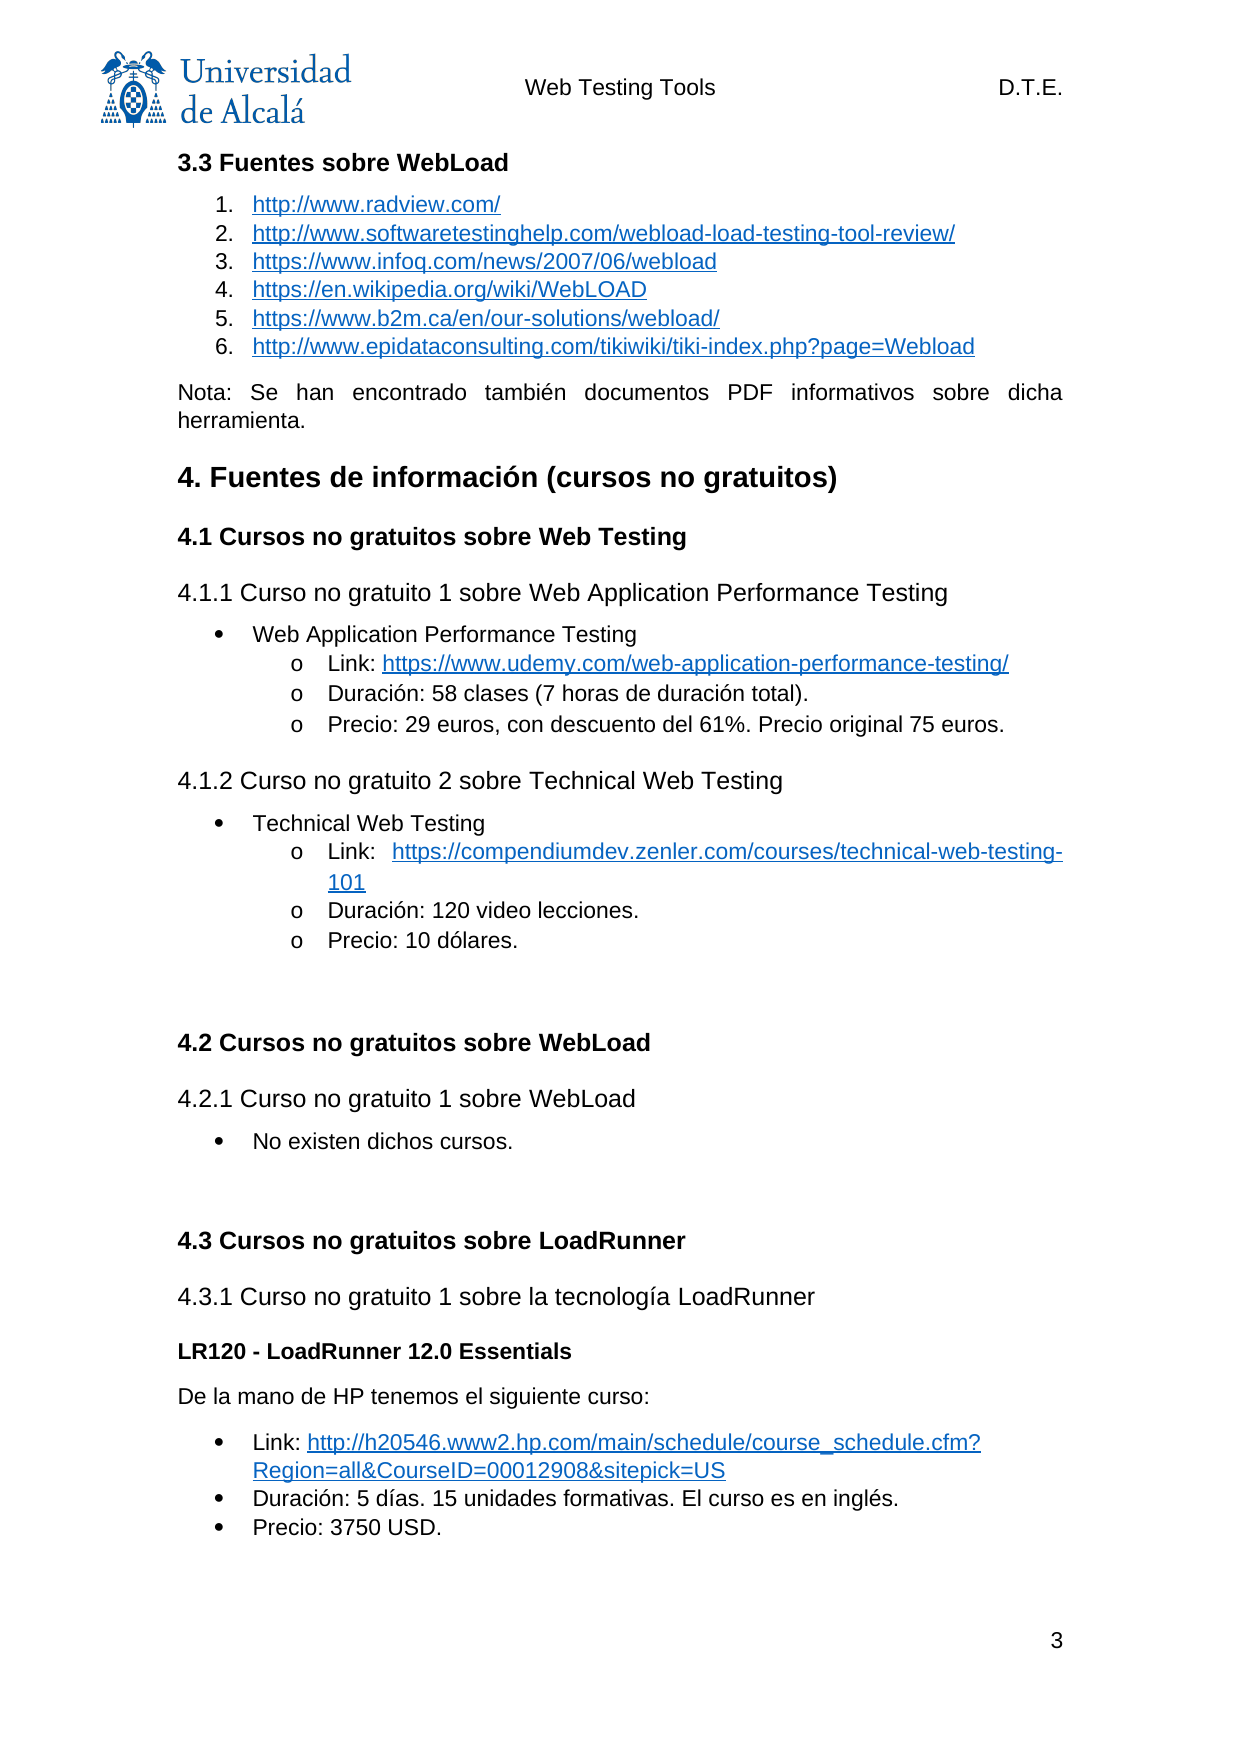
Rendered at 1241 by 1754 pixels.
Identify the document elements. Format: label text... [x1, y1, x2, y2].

list http://www.softwaretestinghelp.com/webload-load-testing-tool-review/ [215, 219, 1063, 246]
list http://www.radview.com/ [215, 191, 1063, 217]
text De la mano de HP tenemos el siguiente curso: [177, 1383, 1063, 1410]
picture [100, 51, 352, 128]
subtitle 4.3 Cursos no gratuitos sobre LoadRunner [177, 1226, 1063, 1255]
list Precio: 3750 USD. [215, 1514, 1063, 1540]
list Duración: 5 días. 15 unidades formativas. El curso es en inglés. [215, 1485, 1063, 1512]
text Nota: Se han encontrado también documentos PDF informativos sobre dicha herramienta. [177, 378, 1063, 433]
list No existen dichos cursos. [215, 1128, 1063, 1154]
subtitle 4.2.1 Curso no gratuito 1 sobre WebLoad [177, 1084, 1063, 1113]
list Precio: 29 euros, con descuento del 61%. Precio original 75 euros. [290, 711, 1063, 739]
subtitle 4. Fuentes de información (cursos no gratuitos) [177, 460, 1063, 494]
list Link: https://compendiumdev.zenler.com/courses/technical-web-testing-101 [290, 838, 1063, 895]
list Precio: 10 dólares. [290, 927, 1063, 956]
list https://www.infoq.com/news/2007/06/webload [215, 248, 1063, 274]
list Link: https://www.udemy.com/web-application-performance-testing/ [290, 649, 1063, 678]
list Web Application Performance Testing [215, 621, 1063, 647]
list https://en.wikipedia.org/wiki/WebLOAD [215, 276, 1063, 303]
list Link: http://h20546.www2.hp.com/main/schedule/course_schedule.cfm?Region=all&CourseID=00012908&sitepick=US [215, 1428, 1063, 1483]
list Technical Web Testing [215, 809, 1063, 836]
subtitle 4.1 Cursos no gratuitos sobre Web Testing [177, 521, 1063, 550]
subtitle 4.2 Cursos no gratuitos sobre WebLoad [177, 1028, 1063, 1057]
list Duración: 120 video lecciones. [290, 897, 1063, 925]
subtitle 3.3 Fuentes sobre WebLoad [177, 148, 1063, 176]
list http://www.epidataconsulting.com/tikiwiki/tiki-index.php?page=Webload [215, 333, 1063, 360]
subtitle 4.1.1 Curso no gratuito 1 sobre Web Application Performance Testing [177, 577, 1063, 606]
subtitle 4.1.2 Curso no gratuito 2 sobre Technical Web Testing [177, 766, 1063, 795]
list https://www.b2m.ca/en/our-solutions/webload/ [215, 305, 1063, 331]
list Duración: 58 clases (7 horas de duración total). [290, 680, 1063, 708]
subtitle 4.3.1 Curso no gratuito 1 sobre la tecnología LoadRunner [177, 1282, 1063, 1311]
text LR120 - LoadRunner 12.0 Essentials [177, 1338, 1063, 1364]
